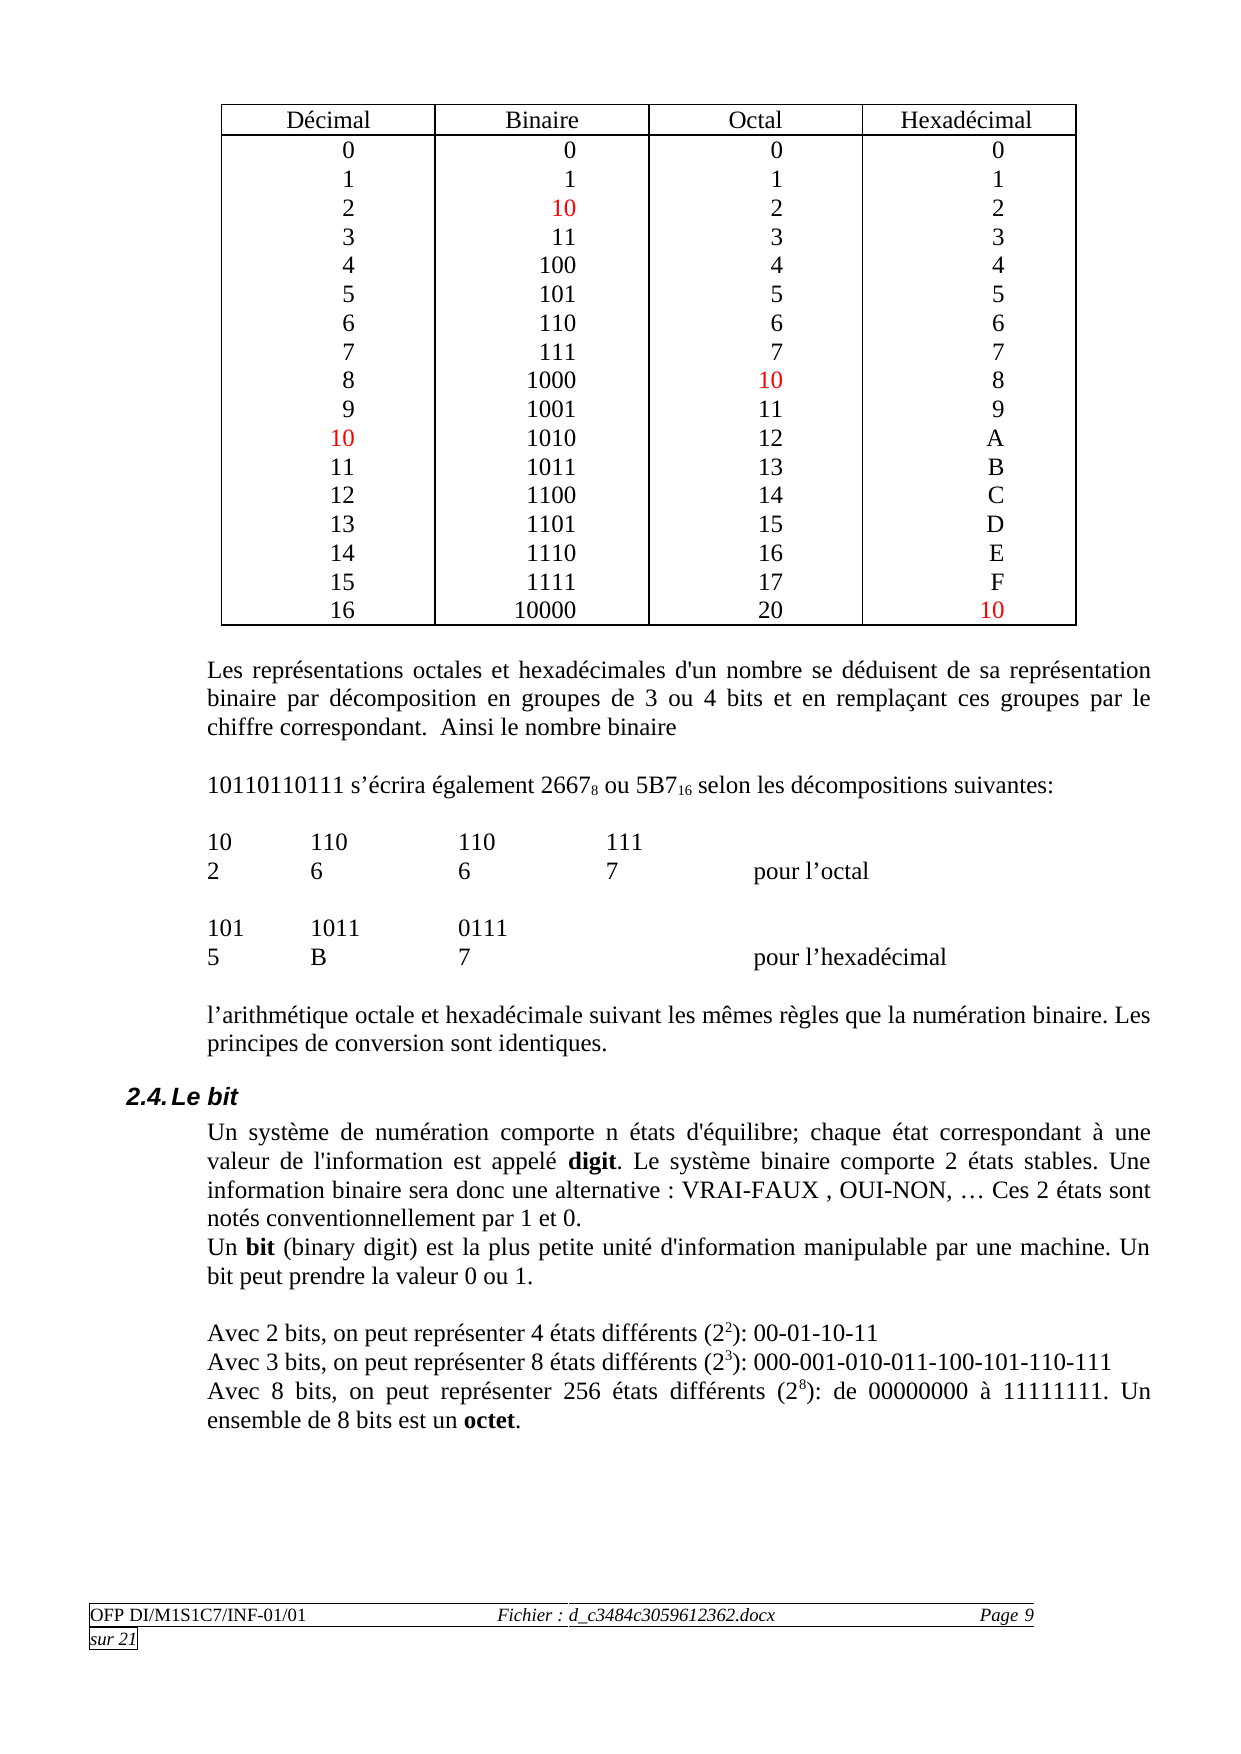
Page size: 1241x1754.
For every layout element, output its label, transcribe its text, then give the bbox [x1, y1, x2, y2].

text Avec 3 bits, on peut représenter 8 états différents (23): 000-001-010-011-100-101-110-111 [207, 1347, 1152, 1376]
table_cell 10000 [436, 596, 648, 624]
table_cell 4 [222, 251, 434, 279]
table_cell B [863, 452, 1075, 481]
table_cell 13 [650, 452, 862, 481]
table_cell 100 [436, 251, 648, 279]
table_cell 1 [650, 164, 862, 193]
table_cell 2 [863, 193, 1075, 222]
text 10 110 110 111 [207, 827, 1152, 856]
table_cell 1000 [436, 366, 648, 394]
table_cell 12 [222, 481, 434, 509]
text Les représentations octales et hexadécimales d'un nombre se déduisent de sa représentation binaire par décomposition en groupes de 3 ou 4 bits et en remplaçant ces groupes par le chiffre correspondant. Ainsi le nombre binaire [207, 655, 1152, 741]
table_cell 7 [650, 337, 862, 366]
text Avec 8 bits, on peut représenter 256 états différents (28): de 00000000 à 11111111. Un ensemble de 8 bits est un octet. [207, 1376, 1152, 1433]
table_cell 12 [650, 423, 862, 452]
table_cell D [863, 509, 1075, 538]
table_cell 11 [650, 394, 862, 423]
table_header Décimal [222, 105, 434, 134]
table_cell 16 [222, 596, 434, 624]
table_cell 1010 [436, 423, 648, 452]
table_cell 111 [436, 337, 648, 366]
table_cell 10 [436, 193, 648, 222]
table_cell 10 [222, 423, 434, 452]
table_cell 8 [863, 366, 1075, 394]
table_cell F [863, 567, 1075, 596]
table_cell 110 [436, 308, 648, 337]
table_cell 17 [650, 567, 862, 596]
table_cell 8 [222, 366, 434, 394]
table_cell 20 [650, 596, 862, 624]
table_cell 11 [436, 222, 648, 251]
table_cell 0 [436, 136, 648, 164]
table_cell 14 [222, 538, 434, 567]
table_header Binaire [436, 105, 648, 134]
table_cell 7 [863, 337, 1075, 366]
table_cell C [863, 481, 1075, 509]
table_cell 2 [650, 193, 862, 222]
table_cell 16 [650, 538, 862, 567]
table_header Hexadécimal [863, 105, 1075, 134]
table_cell 6 [863, 308, 1075, 337]
table_cell 9 [222, 394, 434, 423]
table_cell 1001 [436, 394, 648, 423]
table_cell 1111 [436, 567, 648, 596]
text Avec 2 bits, on peut représenter 4 états différents (22): 00-01-10-11 [207, 1318, 1152, 1347]
table_cell 6 [650, 308, 862, 337]
table_cell 1110 [436, 538, 648, 567]
table_cell 7 [222, 337, 434, 366]
table_header Octal [650, 105, 862, 134]
table_cell 1 [436, 164, 648, 193]
table_cell 101 [436, 279, 648, 308]
table_cell 15 [650, 509, 862, 538]
table_cell 3 [863, 222, 1075, 251]
table_cell 11 [222, 452, 434, 481]
table_cell E [863, 538, 1075, 567]
table_cell 2 [222, 193, 434, 222]
table_cell 14 [650, 481, 862, 509]
table_cell 4 [650, 251, 862, 279]
subtitle Le bit [126, 1082, 1152, 1111]
table_cell 1 [222, 164, 434, 193]
table_cell A [863, 423, 1075, 452]
text 10110110111 s’écrira également 26678 ou 5B716 selon les décompositions suivantes: [207, 770, 1152, 798]
table_cell 3 [222, 222, 434, 251]
table_cell 15 [222, 567, 434, 596]
table_cell 9 [863, 394, 1075, 423]
table_cell 0 [222, 136, 434, 164]
table_cell 4 [863, 251, 1075, 279]
table_cell 5 [863, 279, 1075, 308]
table_cell 1101 [436, 509, 648, 538]
table_cell 6 [222, 308, 434, 337]
table_cell 13 [222, 509, 434, 538]
text 5 B 7 pour l’hexadécimal [207, 942, 1152, 971]
table_cell 5 [222, 279, 434, 308]
table_cell 0 [863, 136, 1075, 164]
table_cell 5 [650, 279, 862, 308]
table_cell 0 [650, 136, 862, 164]
text 2 6 6 7 pour l’octal [207, 856, 1152, 885]
table_cell 1100 [436, 481, 648, 509]
table_cell 1011 [436, 452, 648, 481]
text Un bit (binary digit) est la plus petite unité d'information manipulable par une machine. Un bit peut prendre la valeur 0 ou 1. [207, 1232, 1152, 1290]
text 101 1011 0111 [207, 913, 1152, 942]
text l’arithmétique octale et hexadécimale suivant les mêmes règles que la numération binaire. Les principes de conversion sont identiques. [207, 1000, 1152, 1057]
table_cell 10 [650, 366, 862, 394]
table_cell 3 [650, 222, 862, 251]
table_cell 1 [863, 164, 1075, 193]
table_cell 10 [863, 596, 1075, 624]
text Un système de numération comporte n états d'équilibre; chaque état correspondant à une valeur de l'information est appelé digit. Le système binaire comporte 2 états stables. Une information binaire sera donc une alternative : VRAI-FAUX , OUI-NON, … Ces 2 états sont notés conventionnellement par 1 et 0. [207, 1117, 1152, 1232]
